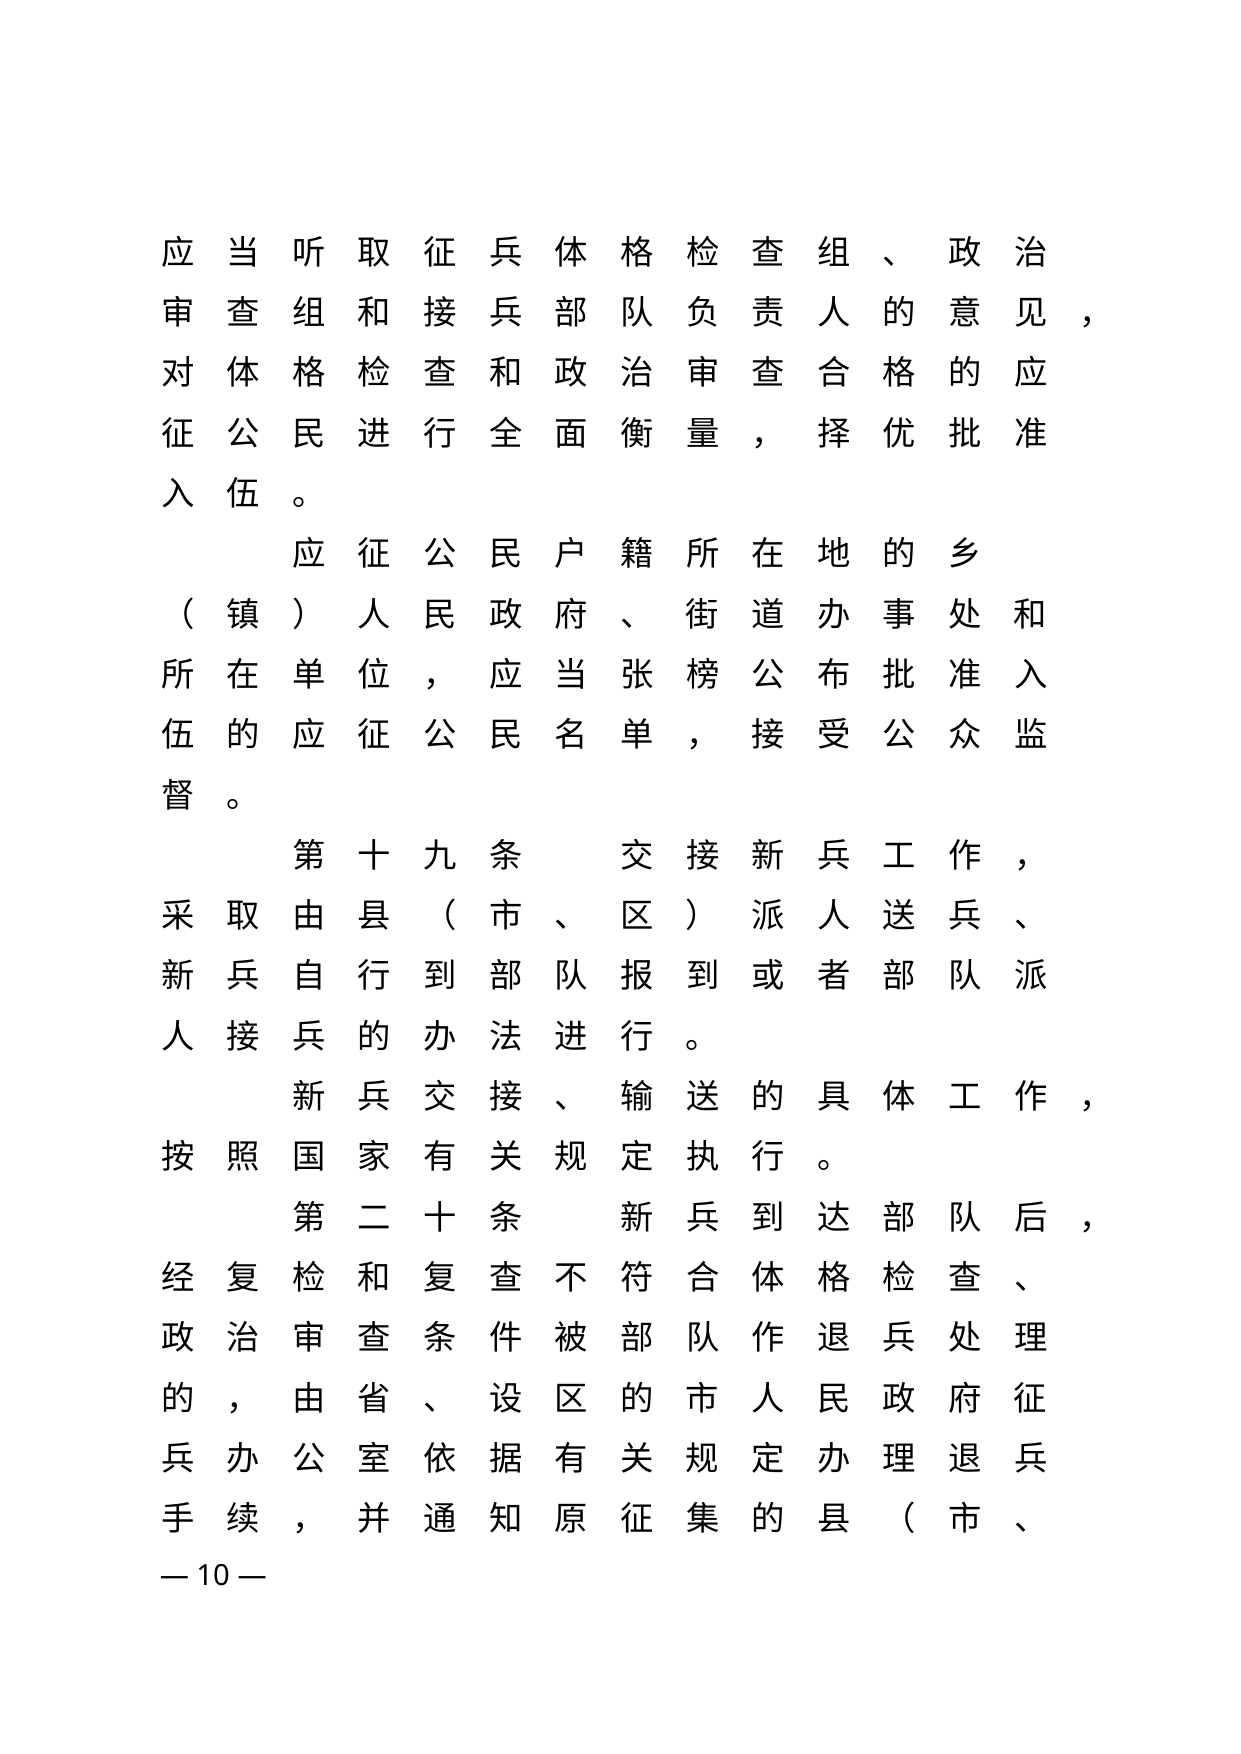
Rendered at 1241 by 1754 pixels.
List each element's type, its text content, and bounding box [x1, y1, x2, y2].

text 应征公民户籍所在地的乡（镇）人民政府、街道办事处和所在单位，应当张榜公布批准入伍的应征公民名单，接受公众监督。 [161, 521, 1079, 823]
text 新兵交接、输送的具体工作，按照国家有关规定执行。 [161, 1064, 1079, 1184]
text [161, 1184, 1079, 1546]
text 第十九条 交接新兵工作，采取由县（市、区）派人送兵、新兵自行到部队报到或者部队派人接兵的办法进行。 [161, 823, 1079, 1064]
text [161, 219, 1079, 521]
